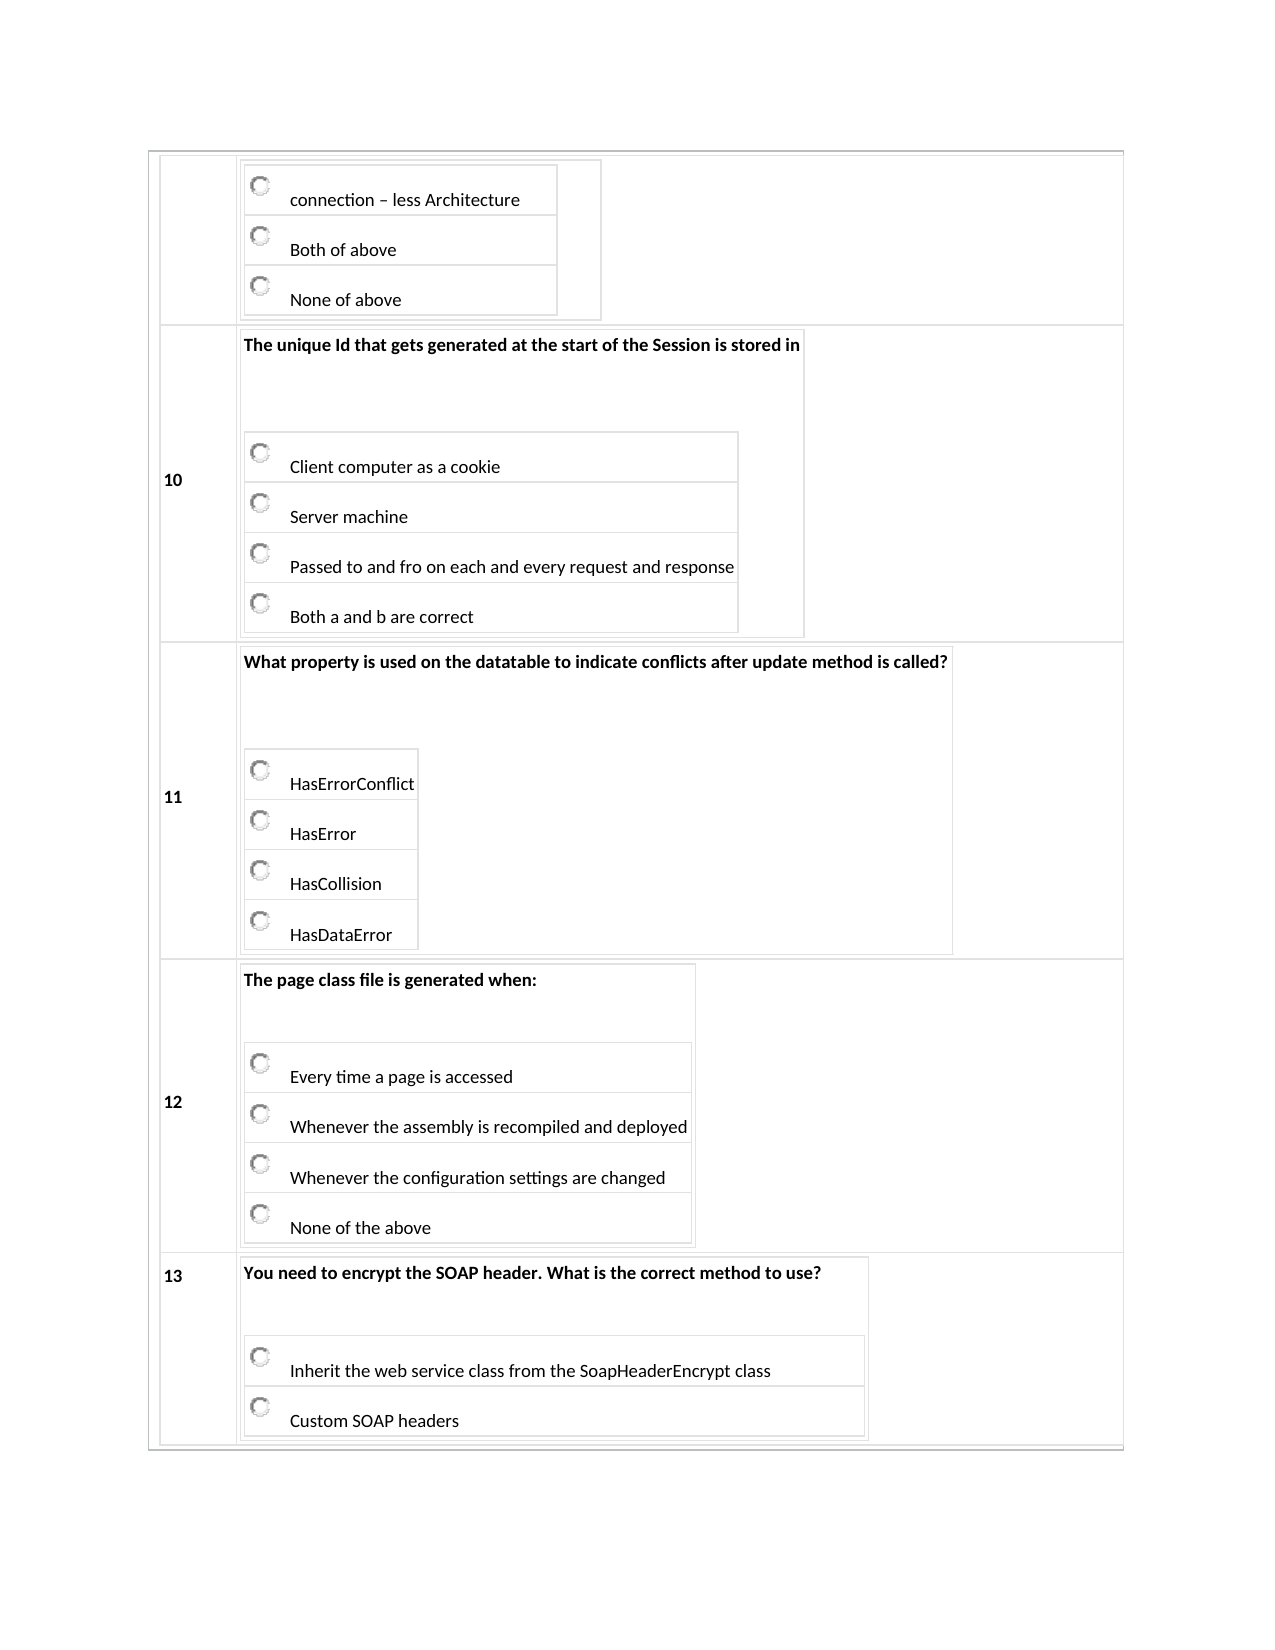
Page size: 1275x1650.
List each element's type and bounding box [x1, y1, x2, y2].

table_cell [149, 152, 1123, 1449]
